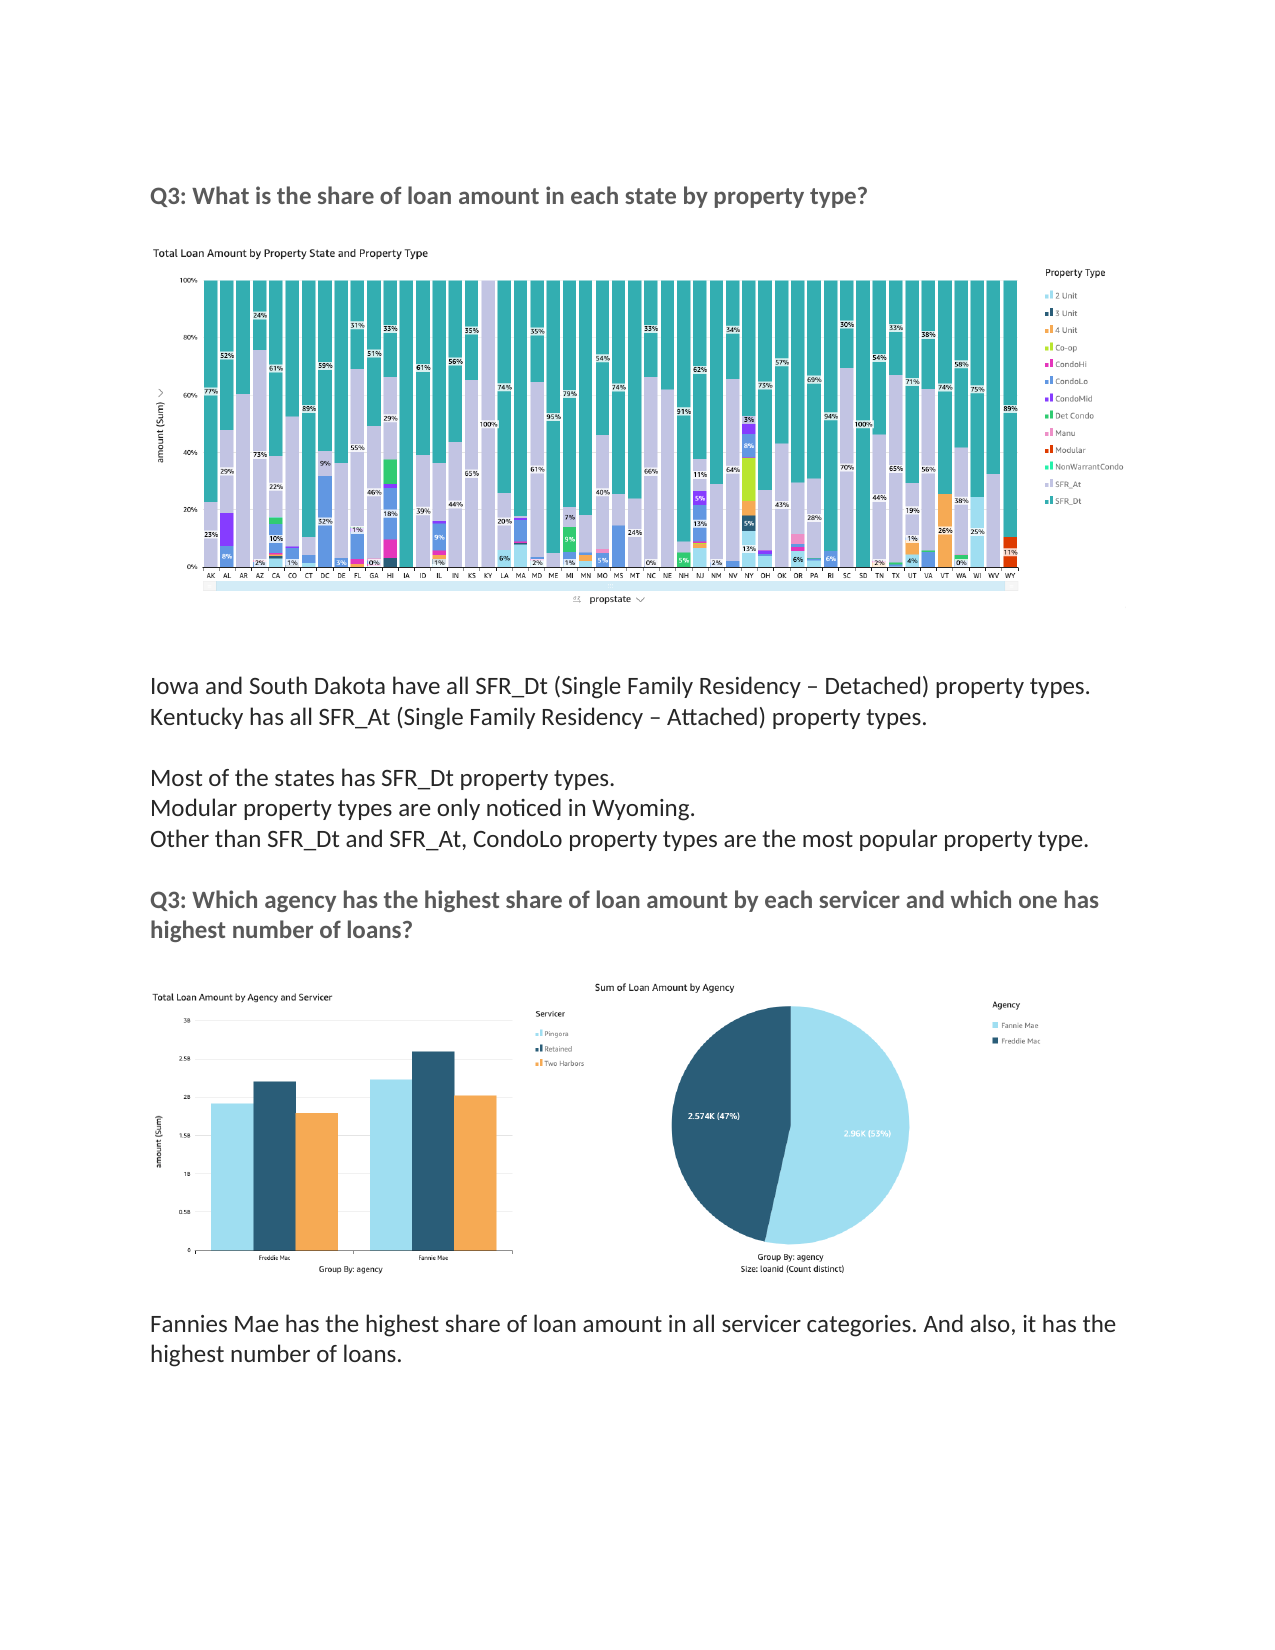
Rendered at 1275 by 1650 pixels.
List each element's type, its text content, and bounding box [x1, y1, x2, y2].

text Fannies Mae has the highest share of loan amount in all servicer categories. And also, it has the highest number of loans. [150, 1308, 1125, 1369]
picture [150, 241, 1125, 610]
text Iowa and South Dakota have all SFR_Dt (Single Family Residency – Detached) property types. [150, 670, 1125, 701]
picture [594, 975, 1044, 1278]
text Modular property types are only noticed in Wyoming. [150, 792, 1125, 823]
text Q3: What is the share of loan amount in each state by property type? [150, 181, 1125, 211]
text Most of the states has SFR_Dt property types. [150, 762, 1125, 792]
picture [150, 986, 589, 1278]
text Kentucky has all SFR_At (Single Family Residency – Attached) property types. [150, 701, 1125, 731]
text Other than SFR_Dt and SFR_At, CondoLo property types are the most popular property type. [150, 823, 1125, 853]
text Q3: Which agency has the highest share of loan amount by each servicer and which one has highest number of loans? [150, 884, 1125, 945]
